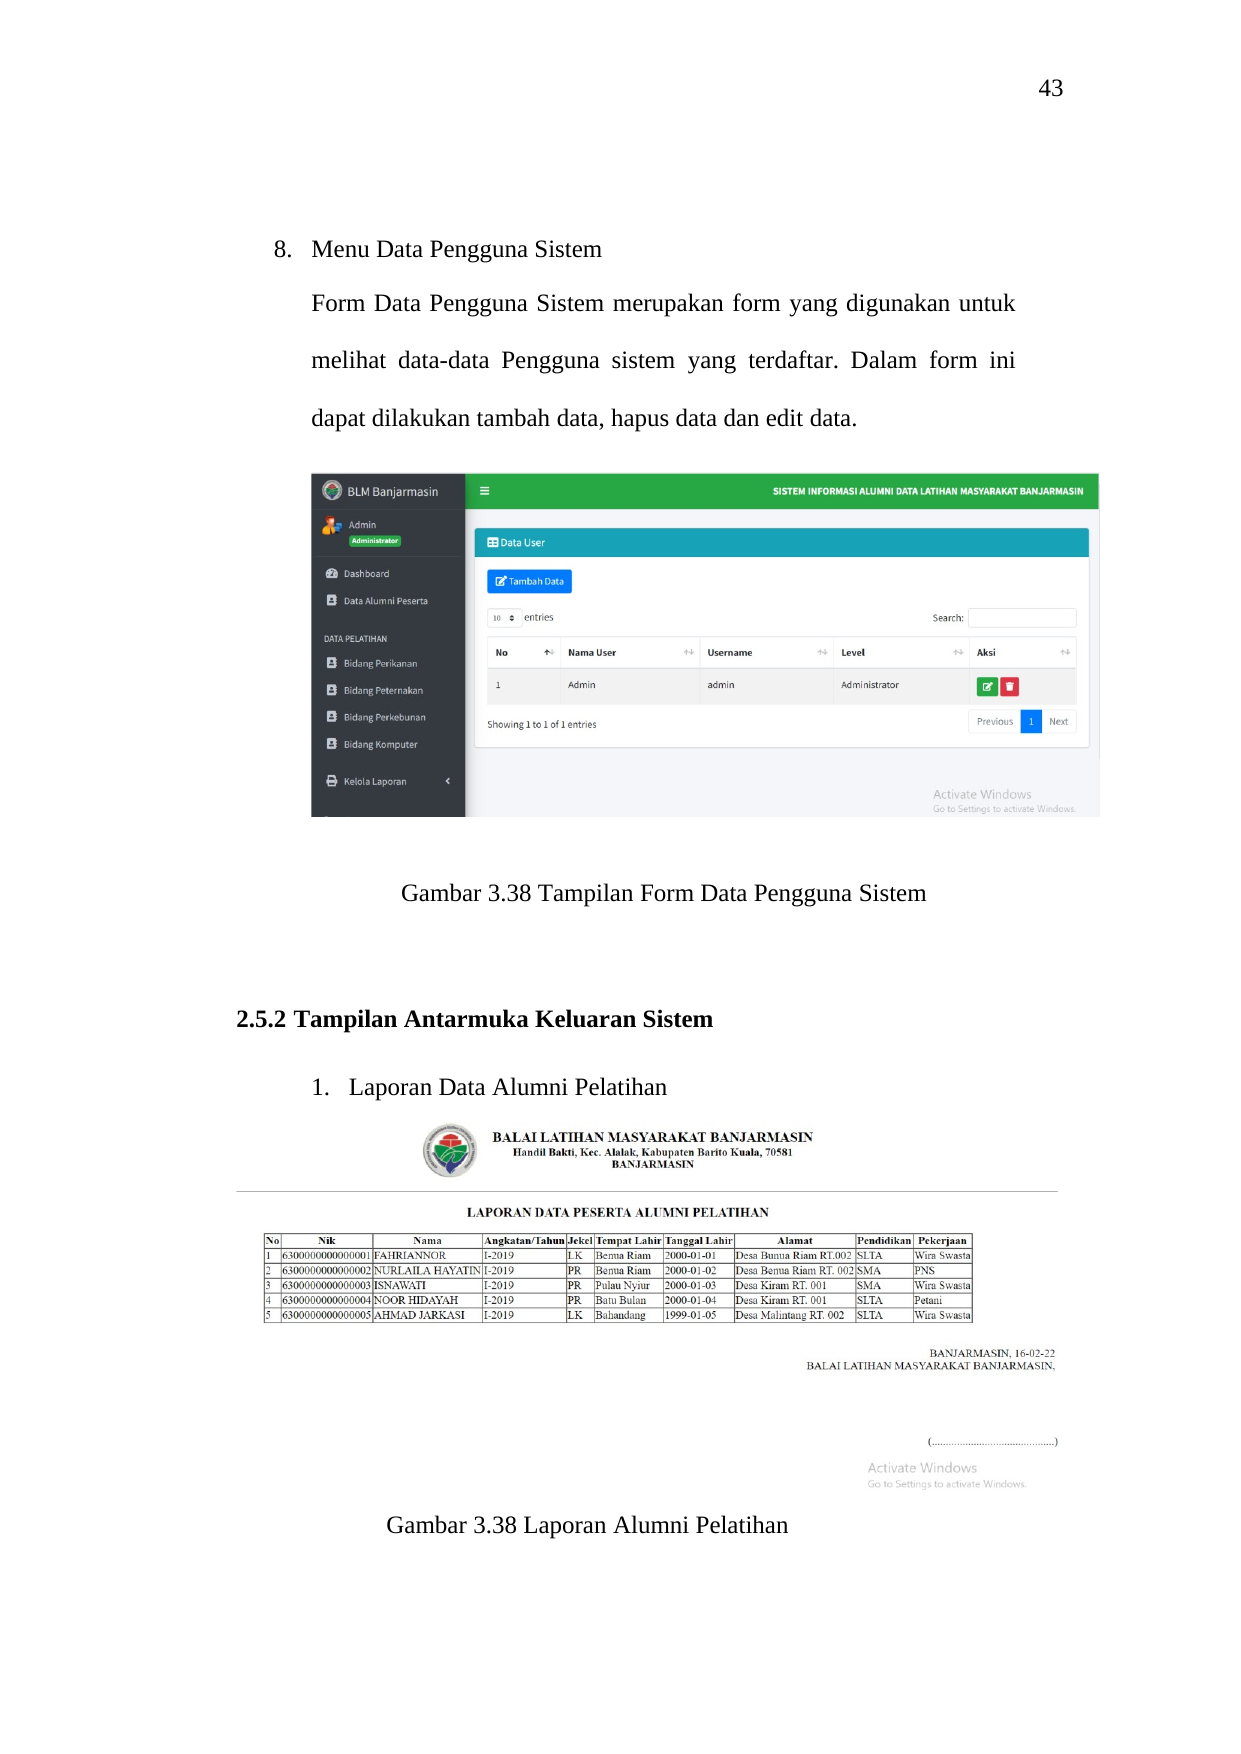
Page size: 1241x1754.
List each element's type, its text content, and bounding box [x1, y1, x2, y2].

list Menu Data Pengguna Sistem [274, 234, 1115, 263]
text Form Data Pengguna Sistem merupakan form yang digunakan untuk melihat data-data Pengguna sistem yang terdaftar. Dalam form ini dapat dilakukan tambah data, hapus data dan edit data. [311, 288, 1016, 432]
list Laporan Data Alumni Pelatihan [311, 1072, 1115, 1100]
picture [236, 1122, 1058, 1490]
text Gambar 3.38 Laporan Alumni Pelatihan [386, 1139, 1115, 1538]
subtitle Tampilan Antarmuka Keluaran Sistem [236, 1004, 1115, 1033]
picture [311, 472, 1100, 817]
text Gambar 3.38 Tampilan Form Data Pengguna Sistem [275, 878, 1052, 907]
